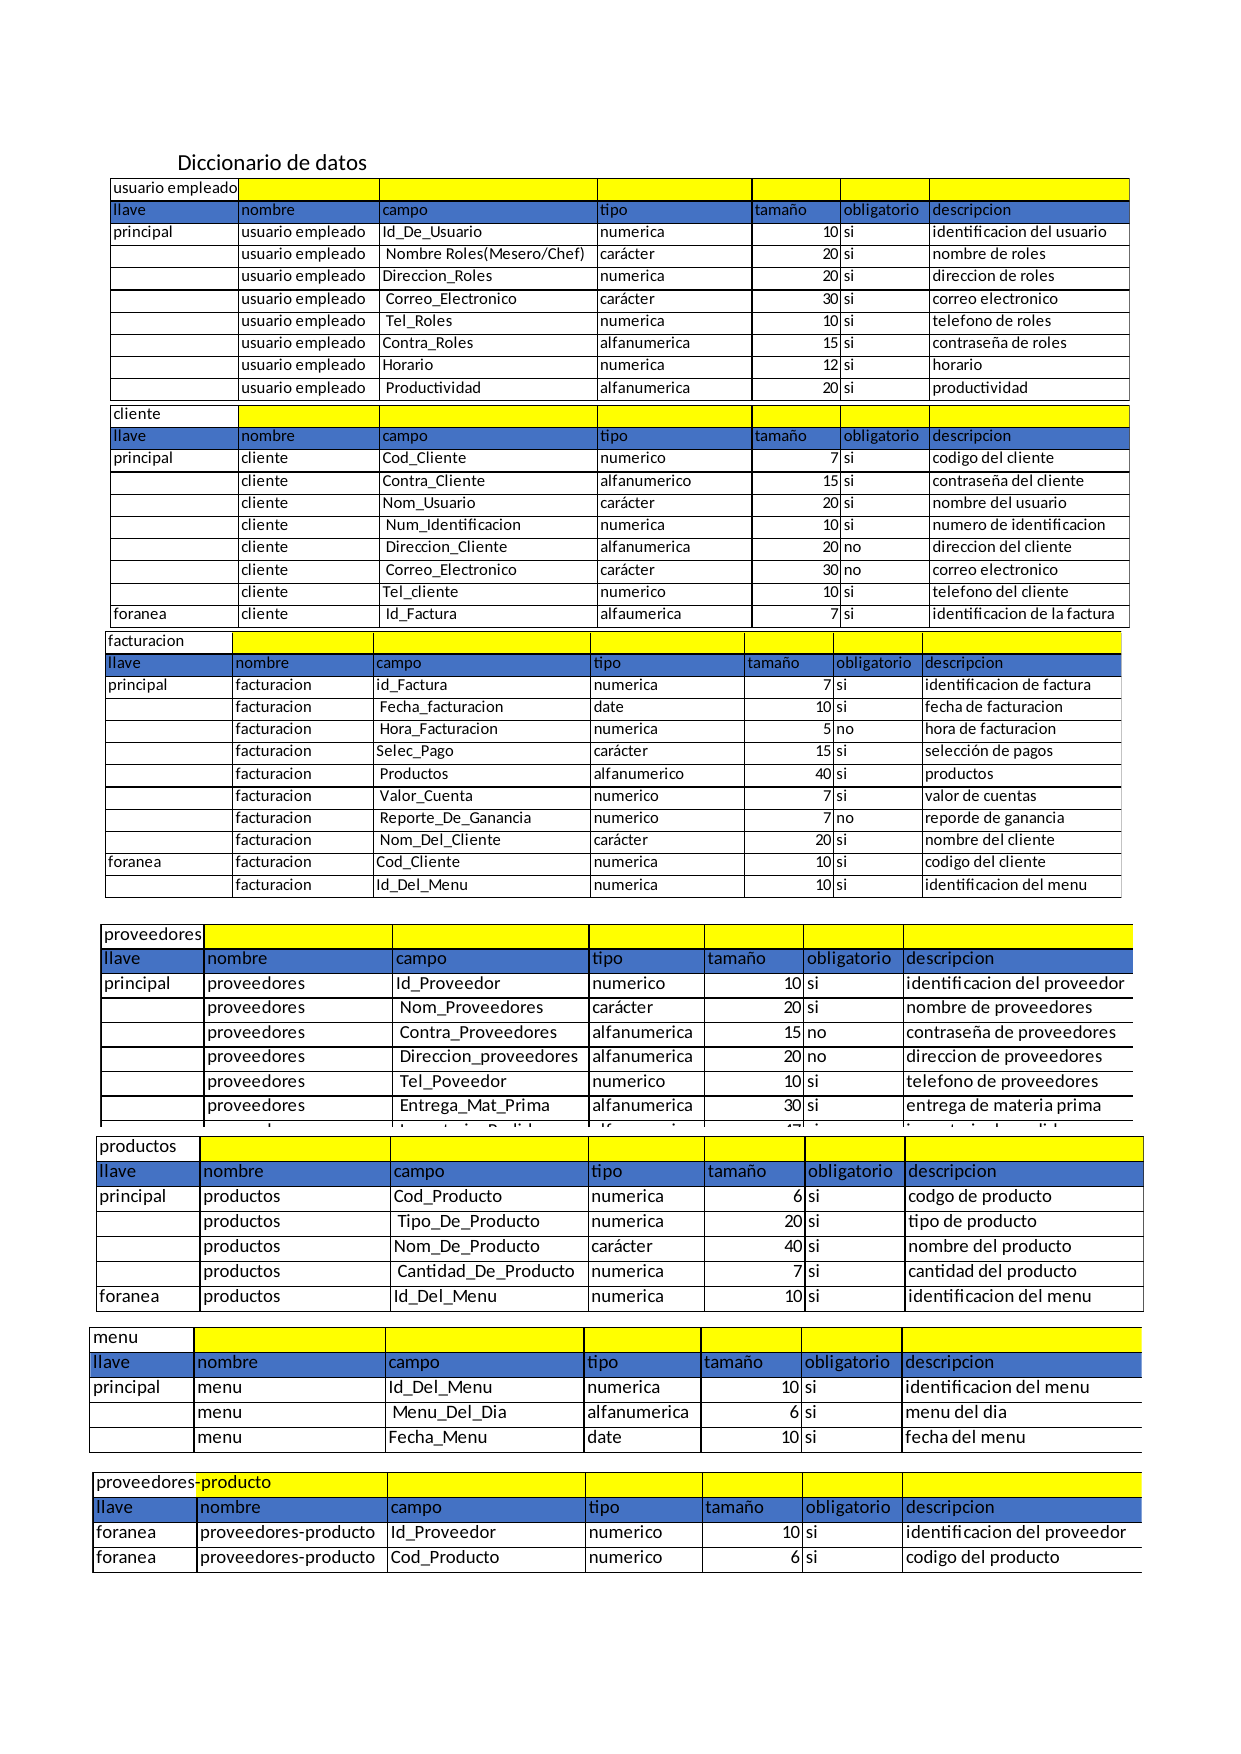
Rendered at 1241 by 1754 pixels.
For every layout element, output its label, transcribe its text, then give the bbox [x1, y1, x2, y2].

text Diccionario de datos [177, 148, 1063, 176]
